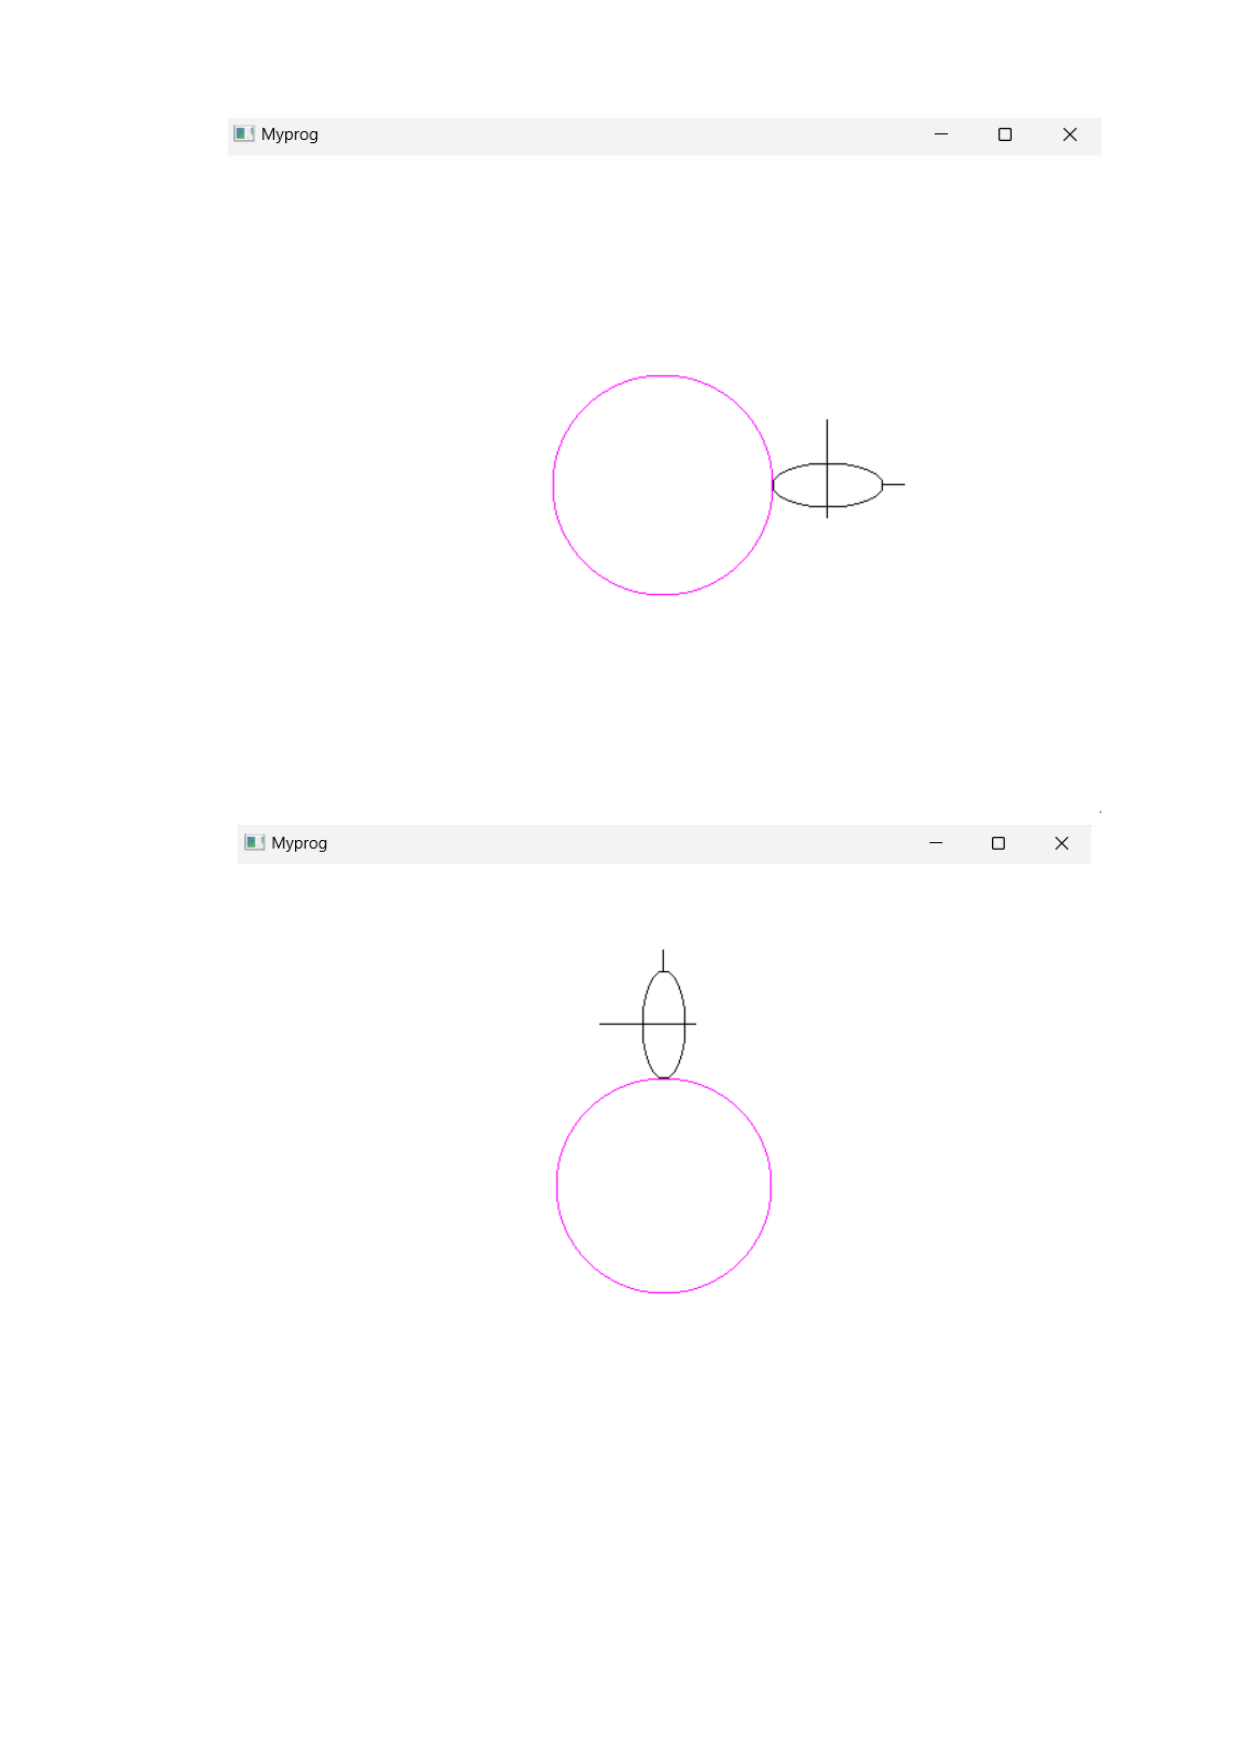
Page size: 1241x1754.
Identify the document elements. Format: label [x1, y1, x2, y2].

picture [227, 118, 1102, 813]
picture [237, 825, 1092, 1505]
